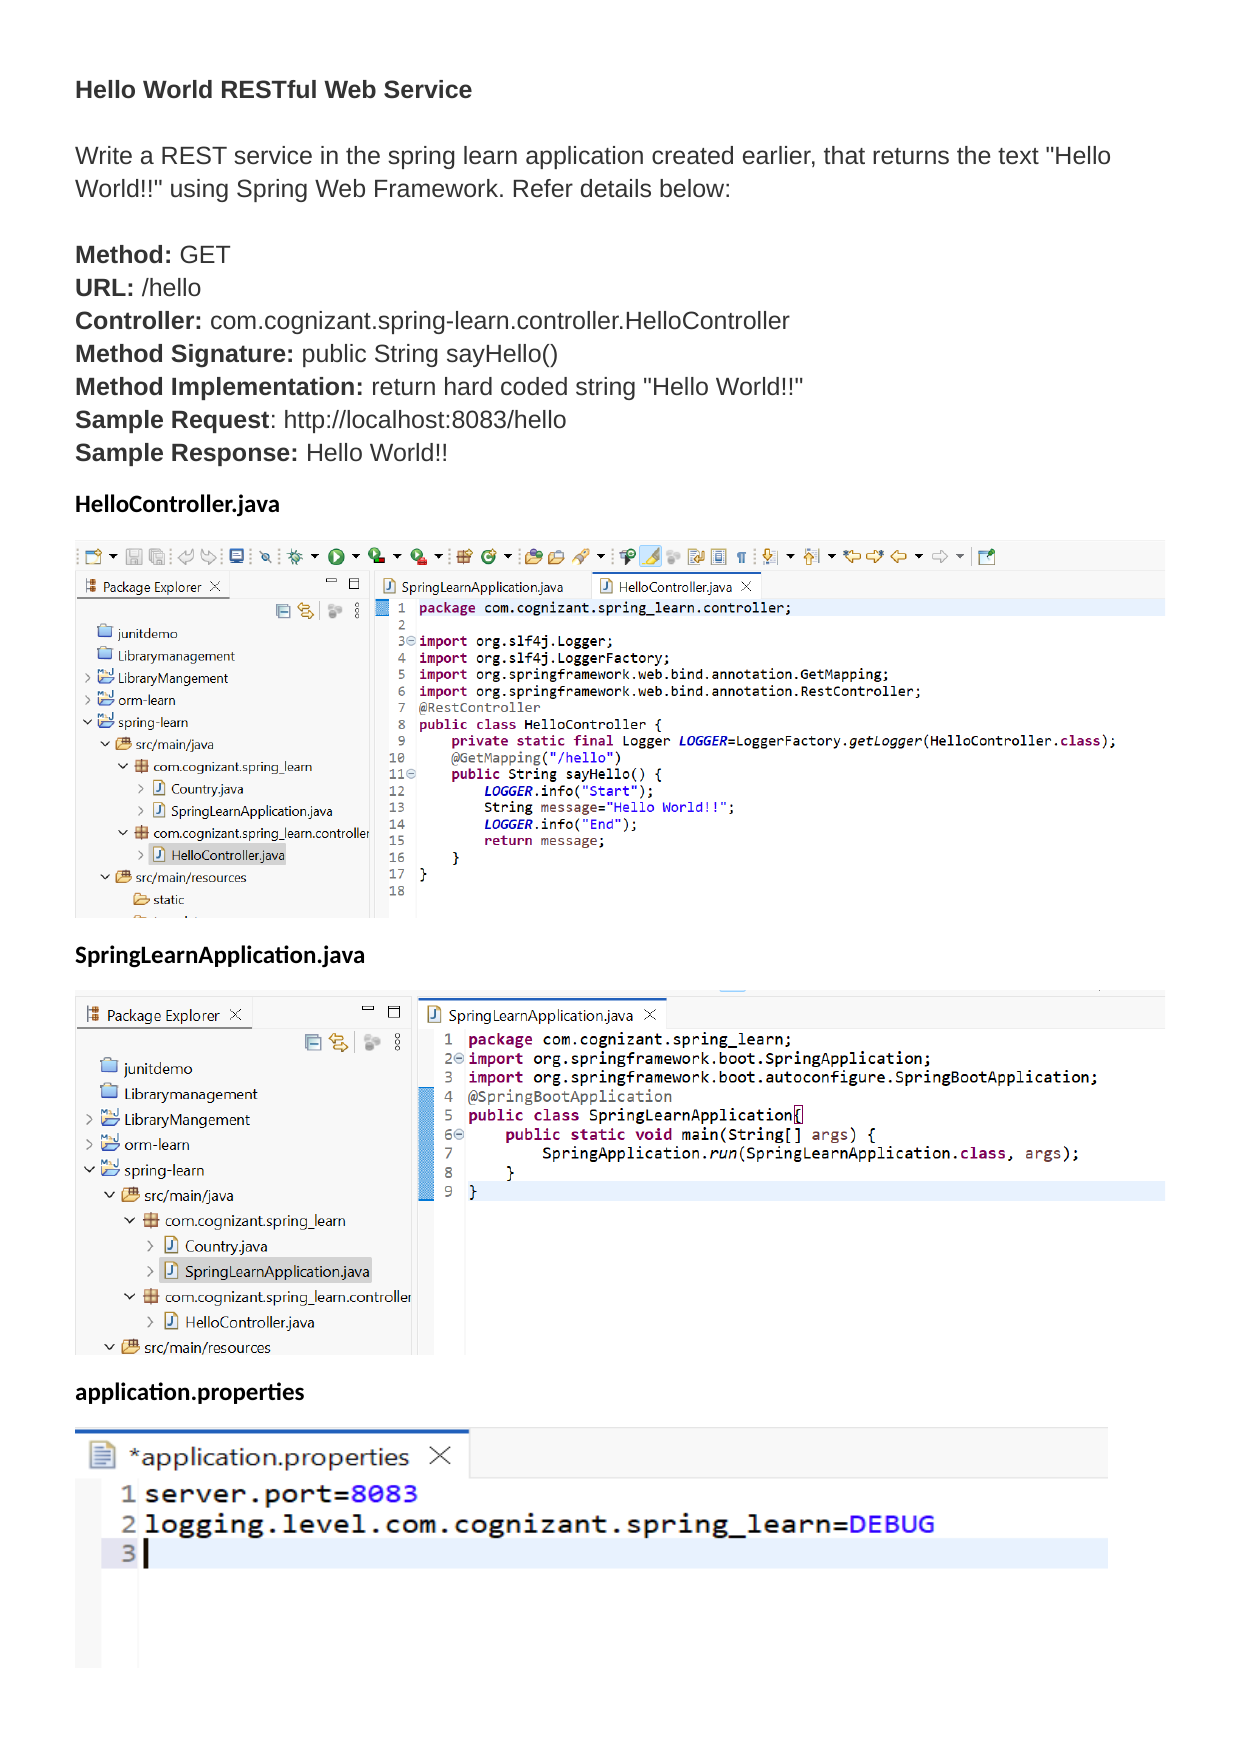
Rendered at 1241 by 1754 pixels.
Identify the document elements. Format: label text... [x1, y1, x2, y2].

picture [75, 990, 1166, 1355]
text Hello World RESTful Web Service Write a REST service in the spring learn application created earlier, that returns the text "Hello World!!" using Spring Web Framework. Refer details below: Method: GET URL: /hello Controller: com.cognizant.spring-learn.controller.HelloController Method Signature: public String sayHello() Method Implementation: return hard coded string "Hello World!!" Sample Request: http://localhost:8083/hello Sample Response: Hello World!! [75, 75, 1165, 467]
text HelloController.java [75, 488, 1165, 518]
text SpringLearnApplication.java [75, 939, 1165, 969]
picture [75, 1427, 1108, 1668]
text application.properties [75, 1376, 1165, 1407]
picture [75, 539, 1166, 918]
